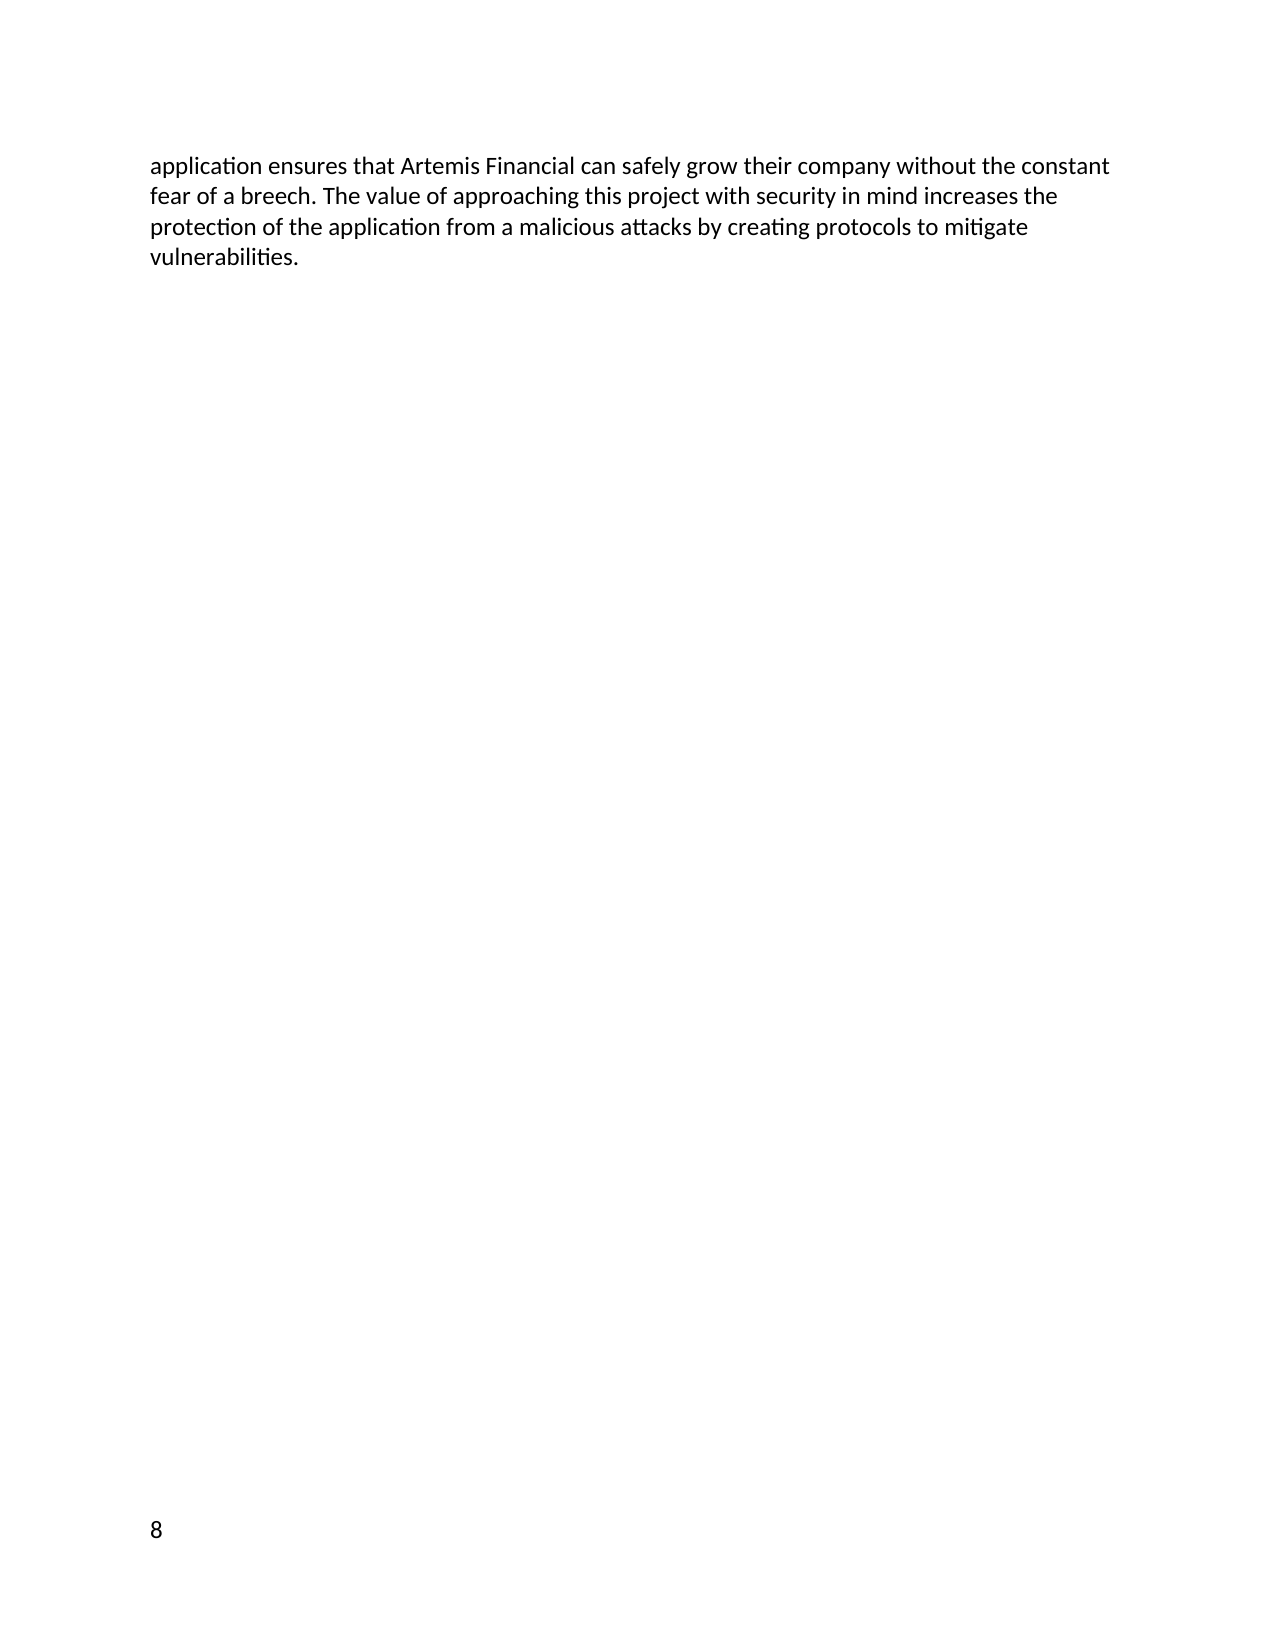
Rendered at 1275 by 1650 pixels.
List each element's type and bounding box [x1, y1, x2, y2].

text [150, 150, 1125, 272]
